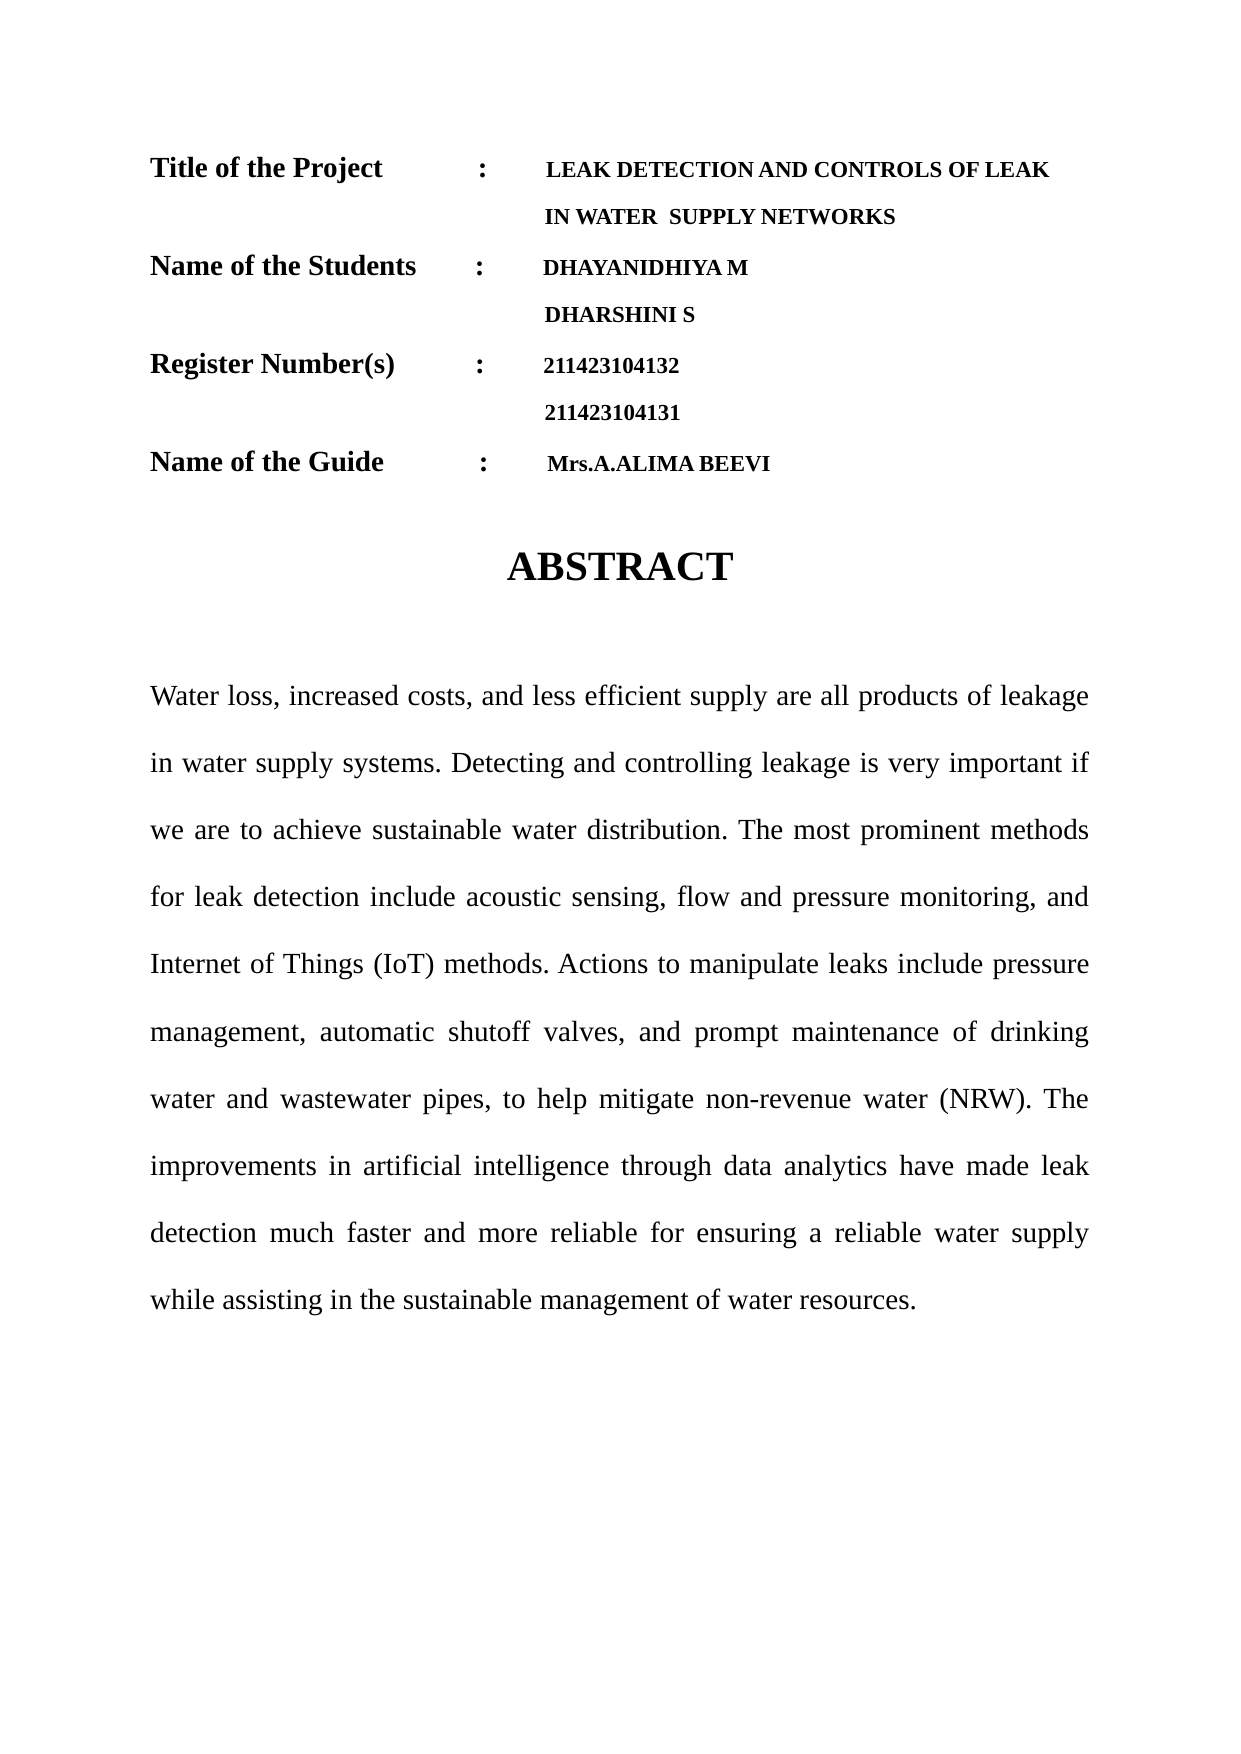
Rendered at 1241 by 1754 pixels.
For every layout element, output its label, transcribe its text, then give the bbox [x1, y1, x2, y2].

text Register Number(s) : 211423104132 [150, 346, 1090, 379]
text Name of the Students : DHAYANIDHIYA M [150, 248, 1090, 281]
text Name of the Guide : Mrs.A.ALIMA BEEVI [150, 444, 1090, 477]
text Title of the Project : LEAK DETECTION AND CONTROLS OF LEAK [150, 150, 1090, 183]
text IN WATER SUPPLY NETWORKS [150, 203, 1090, 229]
text Water loss, increased costs, and less efficient supply are all products of leakage in water supply systems. Detecting and controlling leakage is very important if we are to achieve sustainable water distribution. The most prominent methods for leak detection include acoustic sensing, flow and pressure monitoring, and Internet of Things (IoT) methods. Actions to manipulate leaks include pressure management, automatic shutoff valves, and prompt maintenance of drinking water and wastewater pipes, to help mitigate non-revenue water (NRW). The improvements in artificial intelligence through data analytics have made leak detection much faster and more reliable for ensuring a reliable water supply while assisting in the sustainable management of water resources. [150, 678, 1090, 1316]
text DHARSHINI S [150, 301, 1090, 327]
text 211423104131 [150, 399, 1090, 425]
text ABSTRACT [150, 542, 1090, 589]
